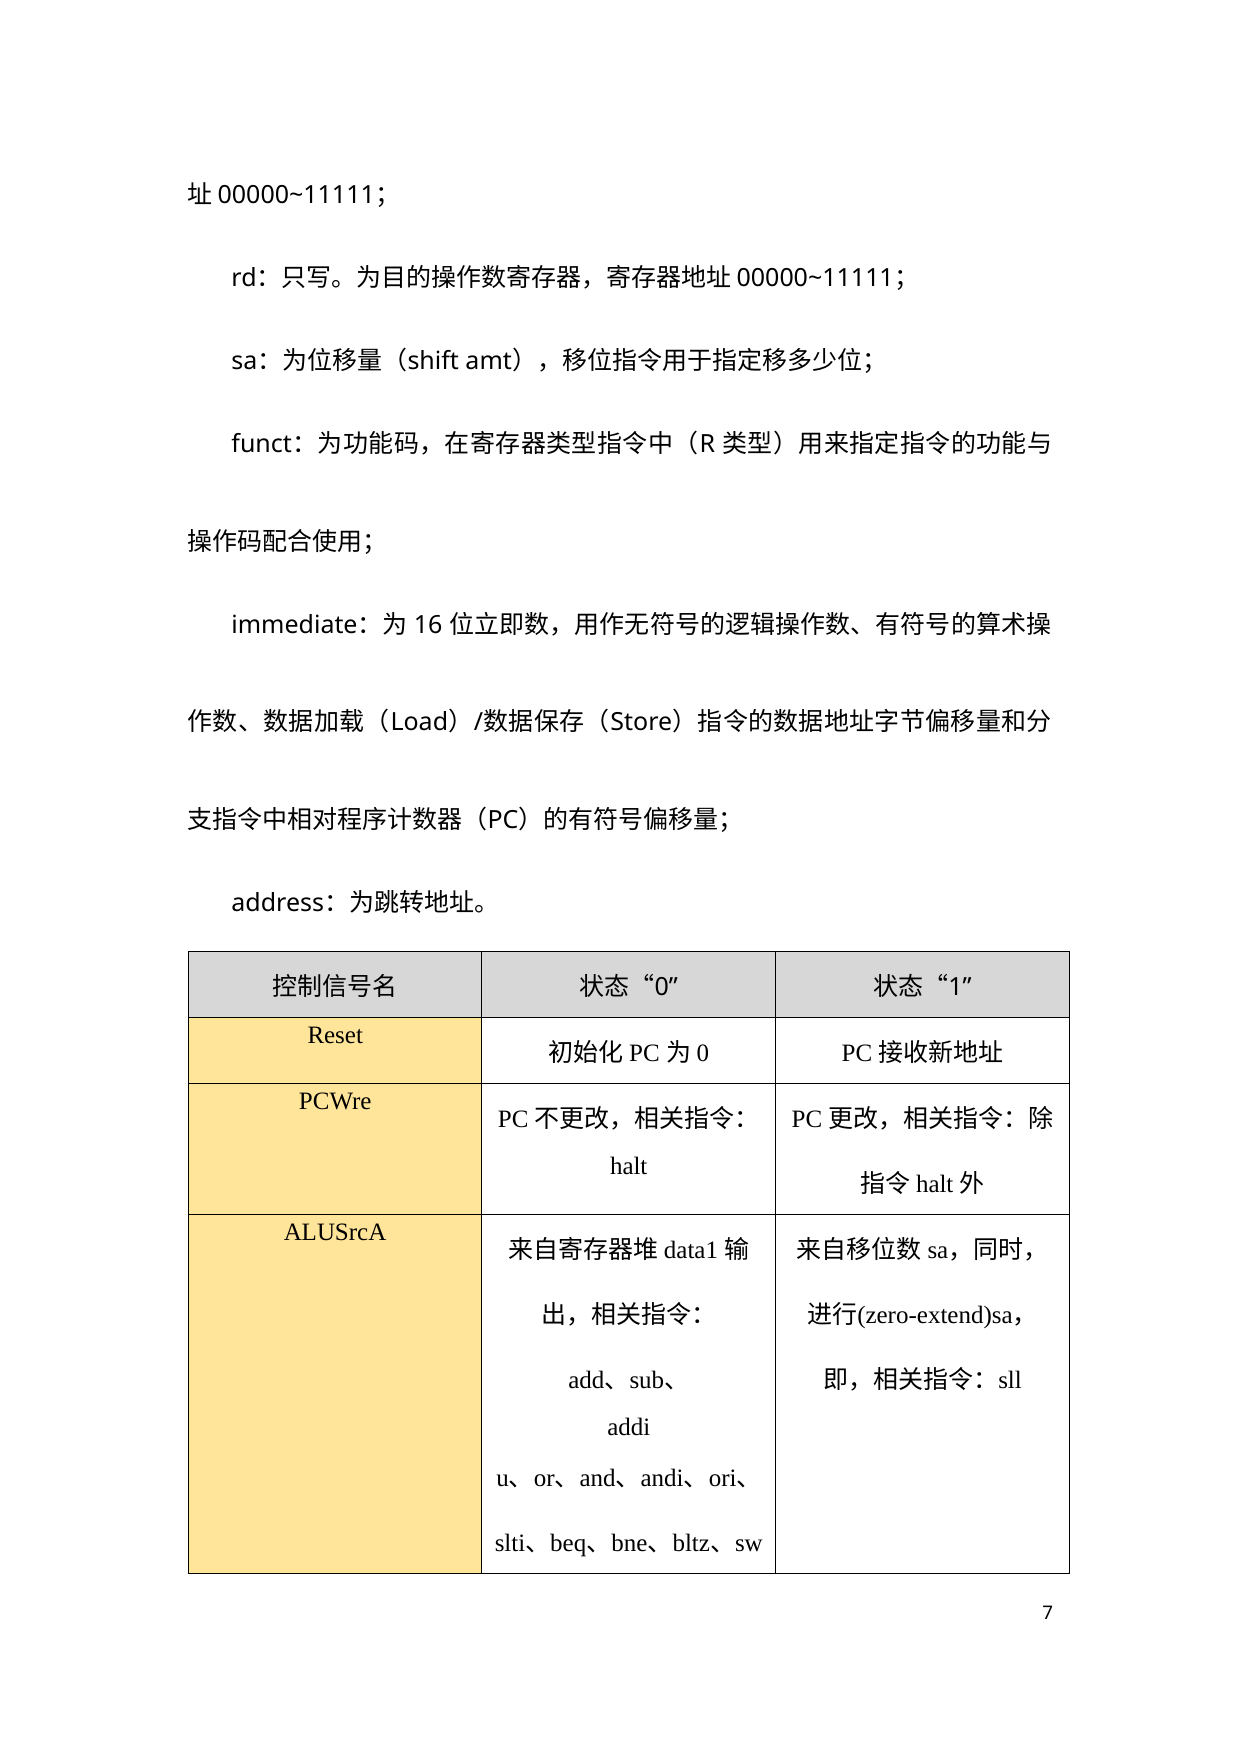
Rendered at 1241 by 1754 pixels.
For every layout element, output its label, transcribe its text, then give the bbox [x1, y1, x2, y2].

table_header 状态“0” [482, 952, 775, 1017]
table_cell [482, 1215, 775, 1573]
table_cell PC 更改，相关指令：除指令 halt 外 [776, 1084, 1069, 1214]
text rd：只写。为目的操作数寄存器，寄存器地址00000~11111； [187, 243, 1053, 308]
table_header 状态“1” [776, 952, 1069, 1017]
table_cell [776, 1215, 1069, 1573]
table_header 控制信号名 [189, 952, 481, 1017]
table_cell 初始化 PC 为 0 [482, 1018, 775, 1083]
table_cell Reset [189, 1018, 481, 1083]
table_cell PCWre [189, 1084, 481, 1214]
text address：为跳转地址。 [187, 868, 1053, 933]
table_cell PC 接收新地址 [776, 1018, 1069, 1083]
text sa：为位移量（shift amt），移位指令用于指定移多少位； [187, 326, 1053, 391]
text immediate：为 16 位立即数，用作无符号的逻辑操作数、有符号的算术操作数、数据加载（Load）/数据保存（Store）指令的数据地址字节偏移量和分支指令中相对程序计数器（PC）的有符号偏移量； [187, 590, 1053, 850]
table_cell PC 不更改，相关指令：halt [482, 1084, 775, 1214]
text funct：为功能码，在寄存器类型指令中（R 类型）用来指定指令的功能与操作码配合使用； [187, 409, 1053, 572]
table_cell ALUSrcA [189, 1215, 481, 1573]
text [187, 160, 1053, 225]
